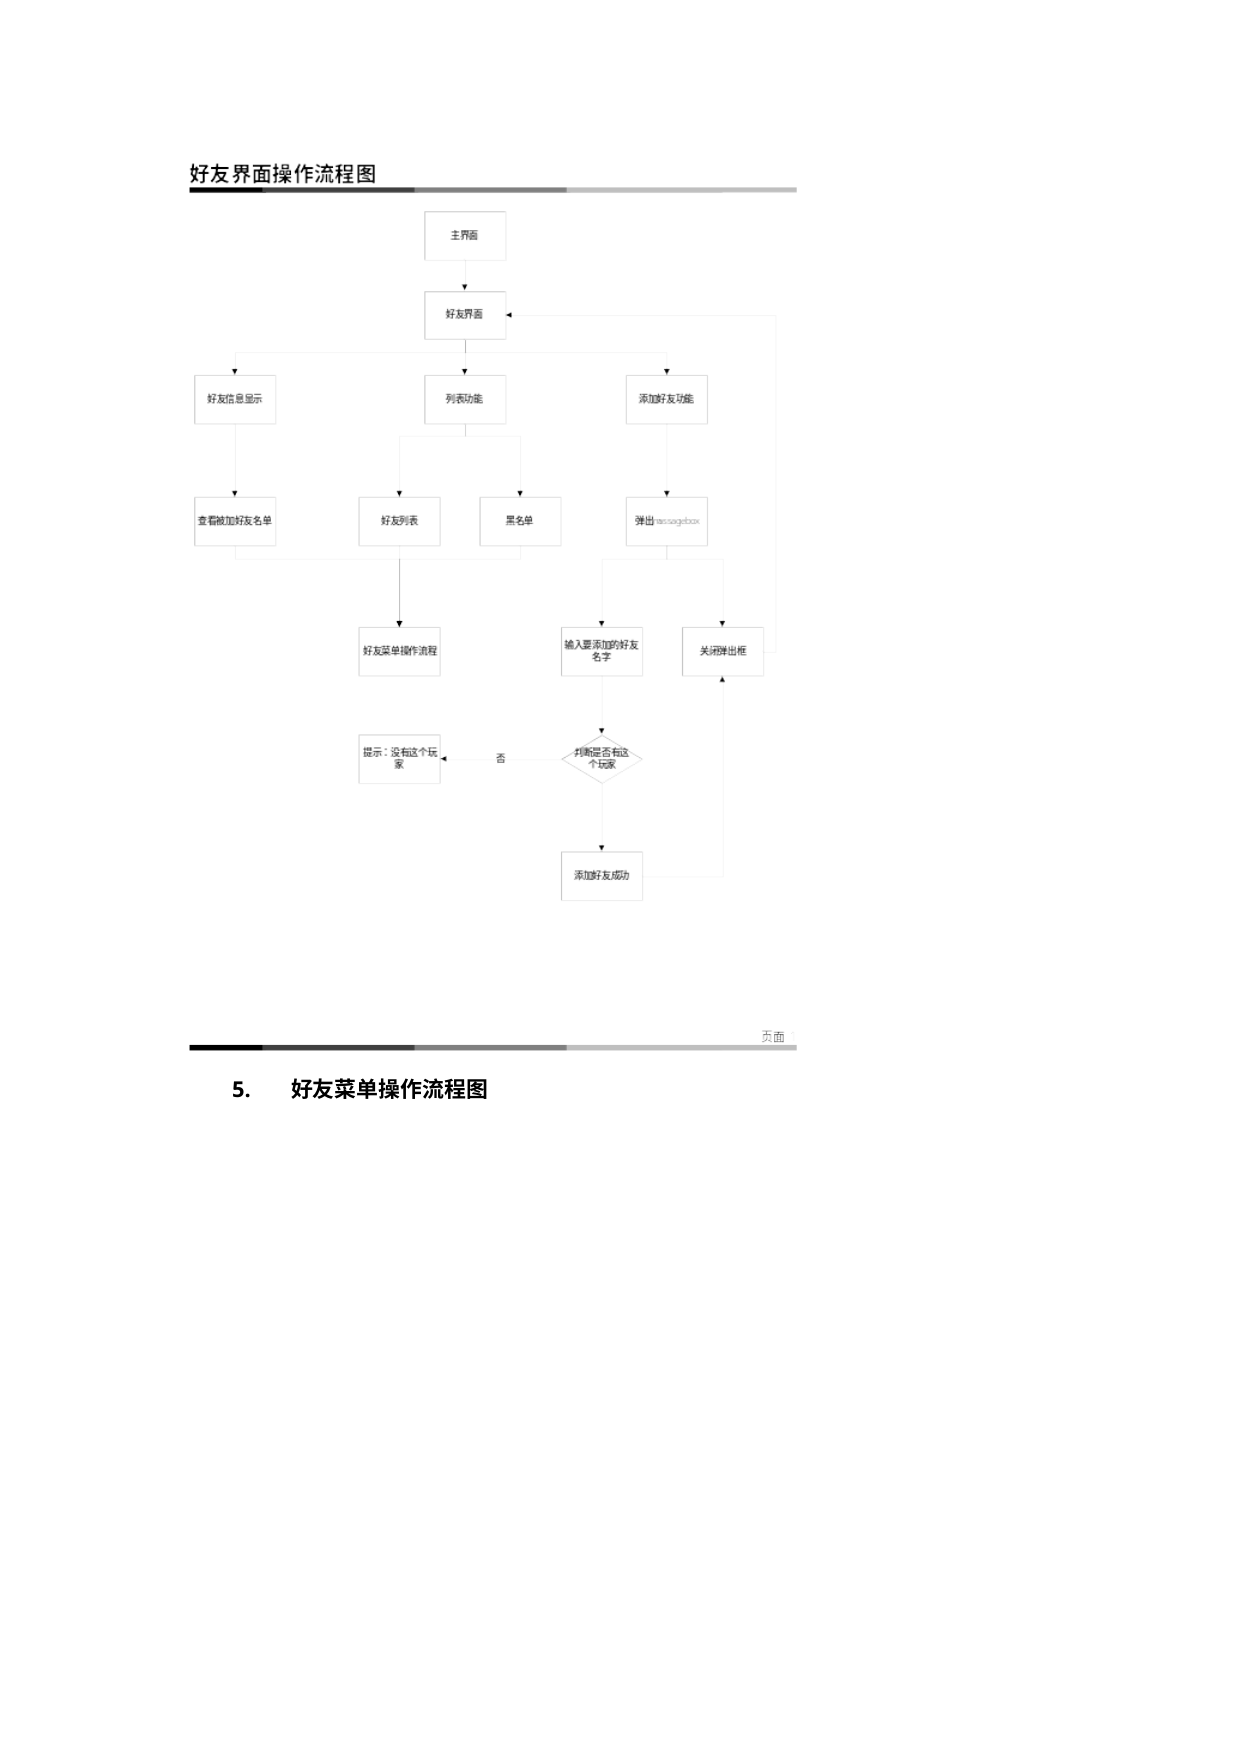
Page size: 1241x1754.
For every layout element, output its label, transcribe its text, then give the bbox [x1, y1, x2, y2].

list 好友菜单操作流程图 [232, 1072, 1053, 1104]
